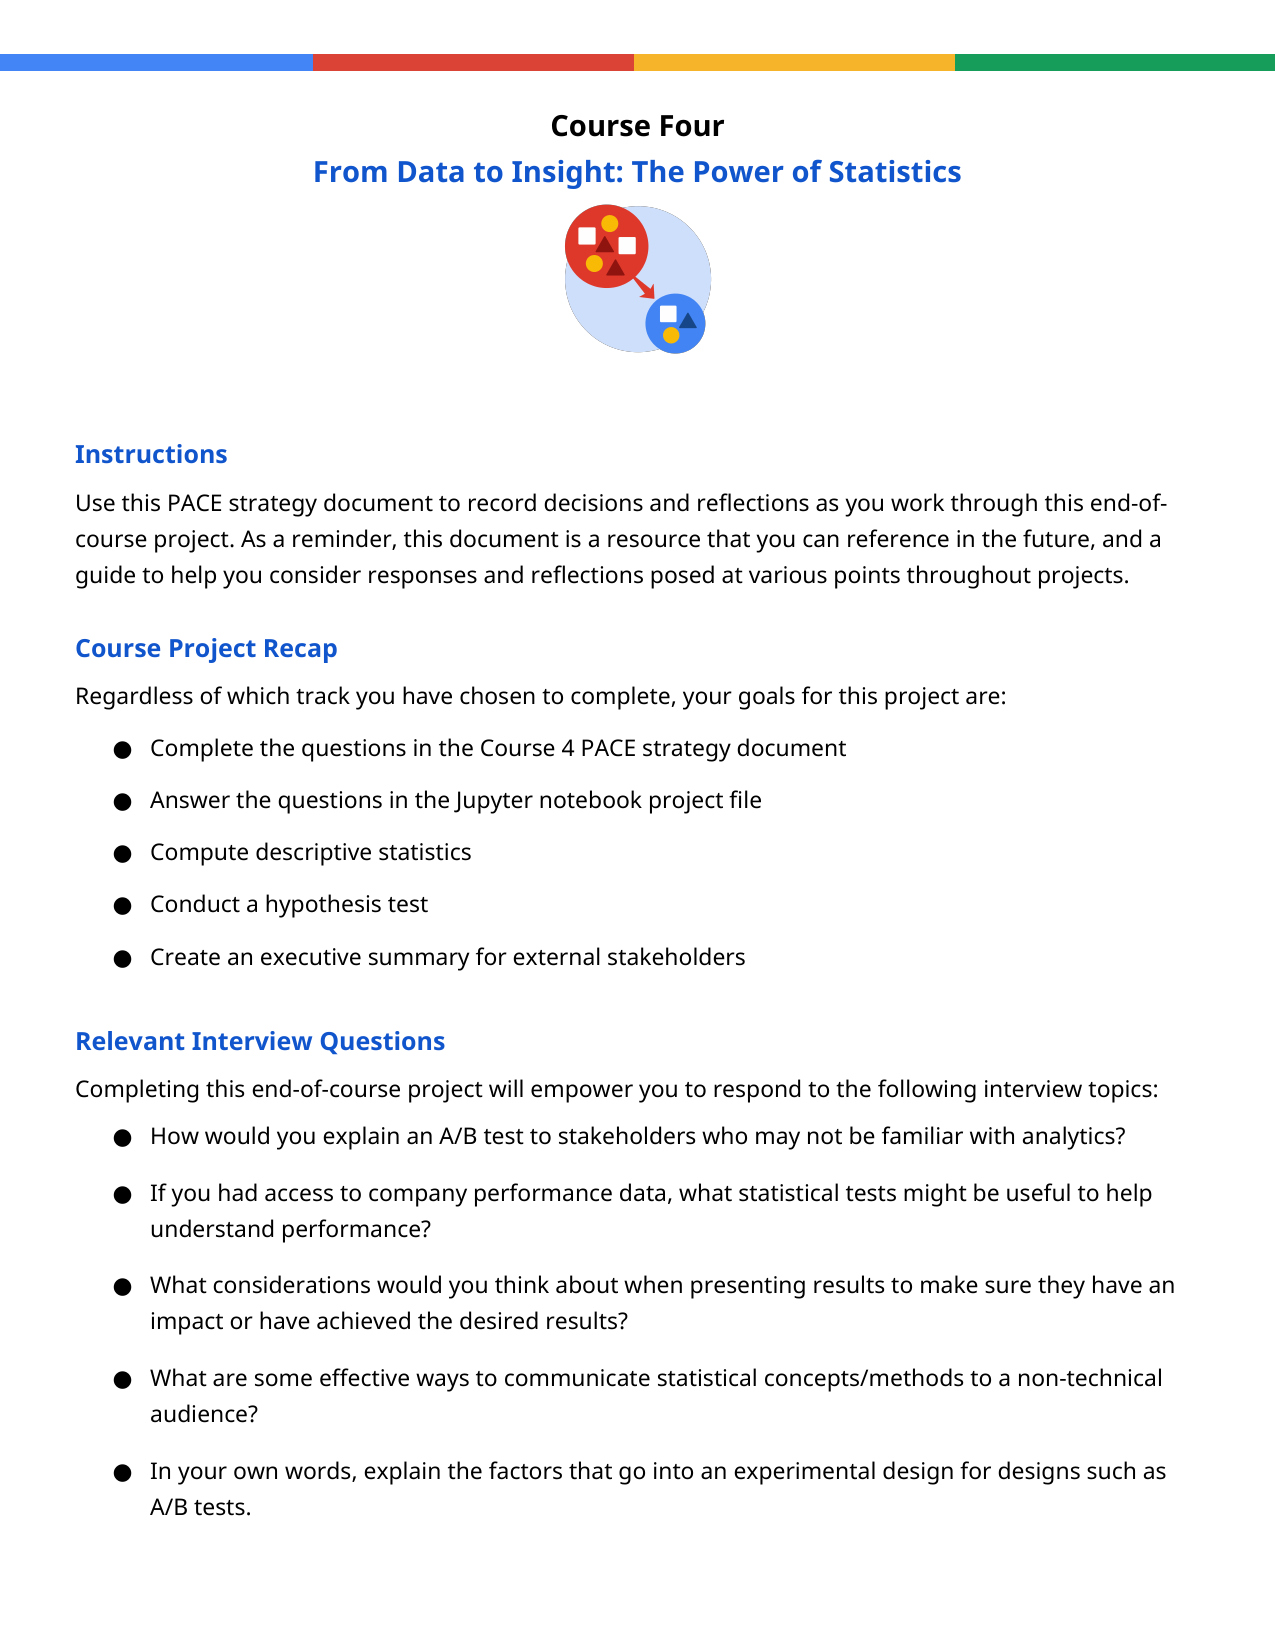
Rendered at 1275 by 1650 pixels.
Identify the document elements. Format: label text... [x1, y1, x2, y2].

list In your own words, explain the factors that go into an experimental design for designs such as A/B tests. [112, 1455, 1200, 1522]
list What are some effective ways to communicate statistical concepts/methods to a non-technical audience? [112, 1362, 1200, 1429]
text Course Four [75, 105, 1200, 145]
text Completing this end-of-course project will empower you to respond to the following interview topics: [75, 1073, 1200, 1105]
subtitle From Data to Insight: The Power of Statistics [75, 151, 1200, 191]
list How would you explain an A/B test to stakeholders who may not be familiar with analytics? [112, 1120, 1200, 1151]
subtitle Relevant Interview Questions [75, 1024, 1200, 1058]
list Compute descriptive statistics [112, 836, 1200, 868]
picture [0, 54, 1275, 71]
subtitle Course Project Recap [75, 631, 1200, 664]
picture [555, 196, 720, 362]
list If you had access to company performance data, what statistical tests might be useful to help understand performance? [112, 1177, 1200, 1244]
list Answer the questions in the Jupyter notebook project file [112, 784, 1200, 816]
text Regardless of which track you have chosen to complete, your goals for this project are: [75, 680, 1200, 711]
text Use this PACE strategy document to record decisions and reflections as you work through this end-of-course project. As a reminder, this document is a resource that you can reference in the future, and a guide to help you consider responses and reflections posed at various points throughout projects. [75, 487, 1200, 590]
list Complete the questions in the Course 4 PACE strategy document [112, 732, 1200, 763]
list Conduct a hypothesis test [112, 888, 1200, 920]
subtitle Instructions [75, 437, 1200, 471]
list Create an executive summary for external stakeholders [112, 941, 1200, 972]
list What considerations would you think about when presenting results to make sure they have an impact or have achieved the desired results? [112, 1269, 1200, 1336]
